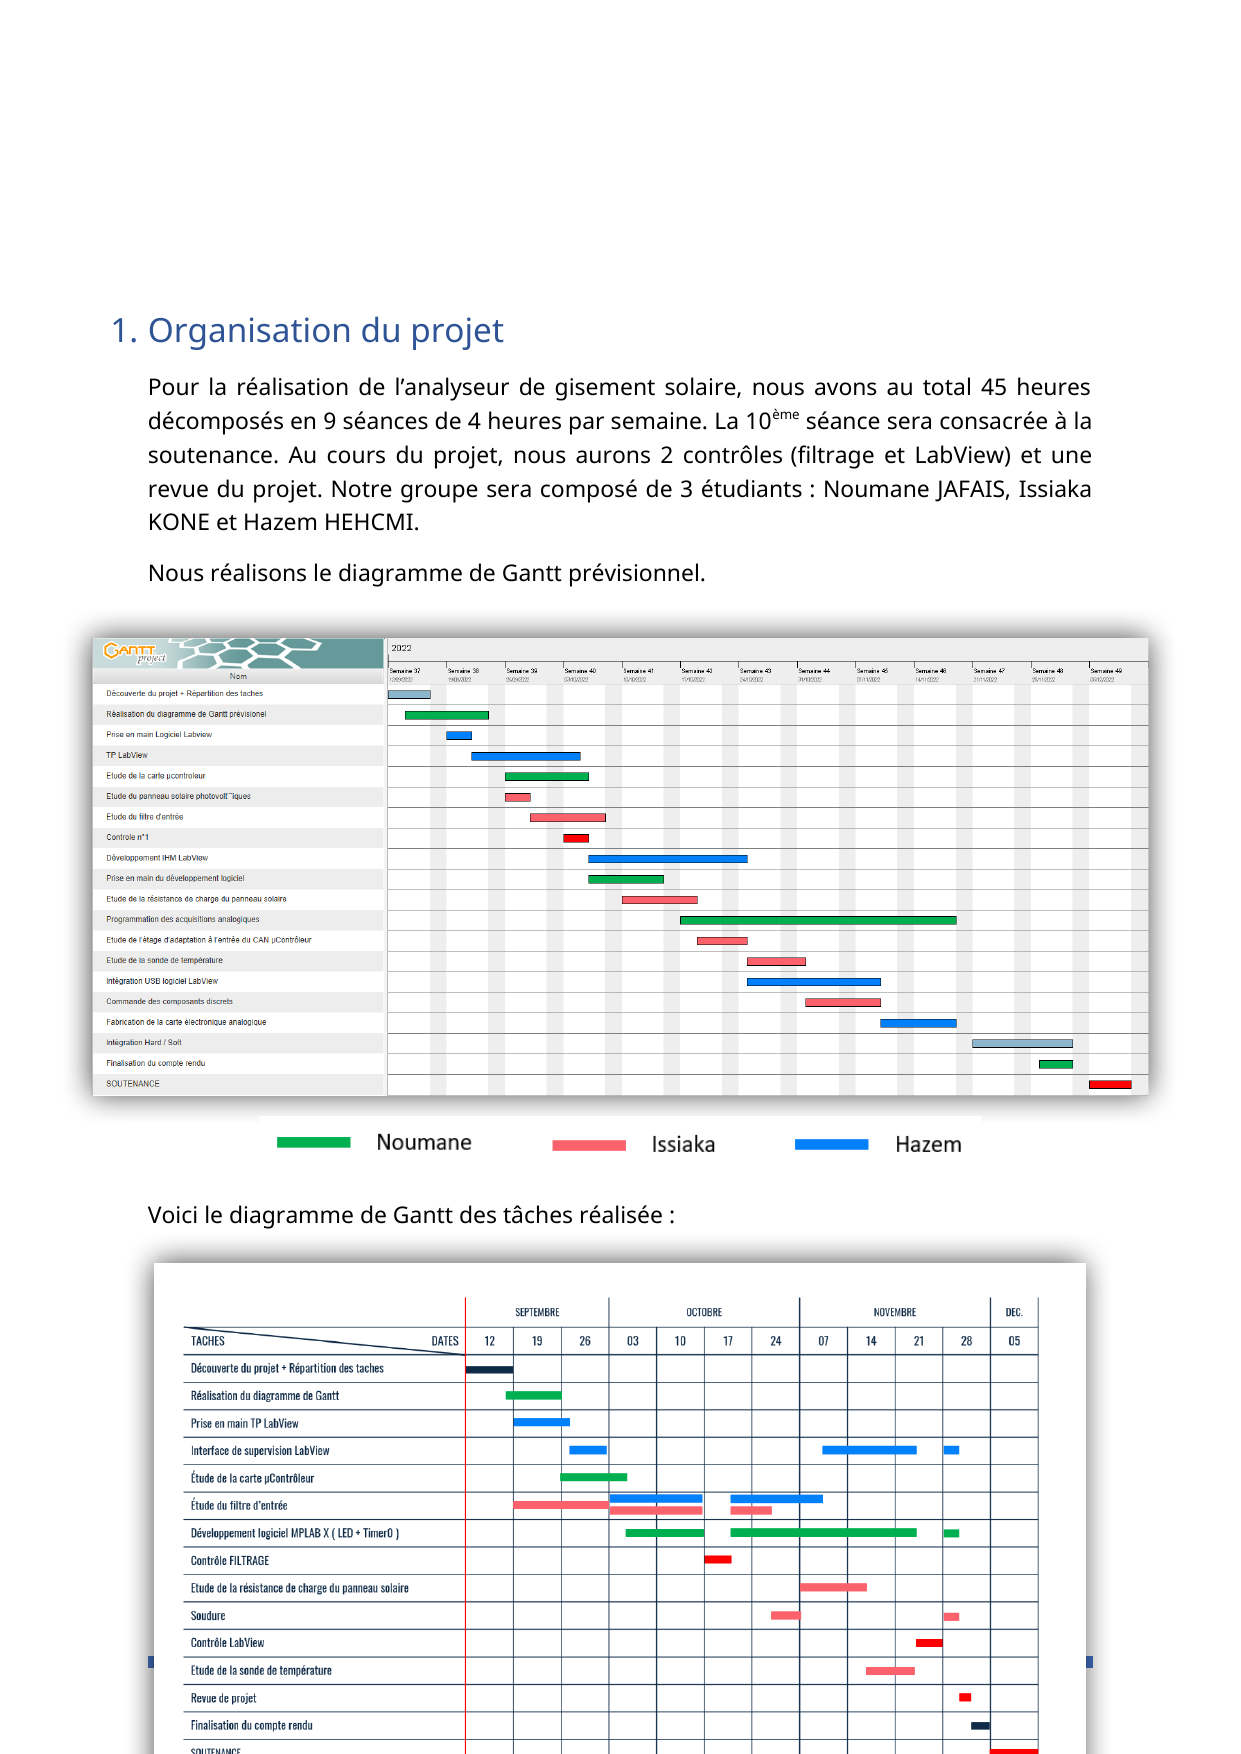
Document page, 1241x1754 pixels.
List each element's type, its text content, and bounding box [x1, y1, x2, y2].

picture [154, 1263, 1086, 1754]
picture [91, 638, 1149, 1096]
text Voici le diagramme de Gantt des tâches réalisée : [148, 1199, 1093, 1230]
text Nous réalisons le diagramme de Gantt prévisionnel. [148, 557, 1093, 588]
text Pour la réalisation de l’analyseur de gisement solaire, nous avons au total 45 heures décomposés en 9 séances de 4 heures par semaine. La 10ème séance sera consacrée à la soutenance. Au cours du projet, nous aurons 2 contrôles (filtrage et LabView) et une revue du projet. Notre groupe sera composé de 3 étudiants : Noumane JAFAIS, Issiaka KONE et Hazem HEHCMI. [148, 371, 1093, 538]
subtitle Organisation du projet [110, 307, 1093, 353]
picture [259, 1116, 982, 1174]
